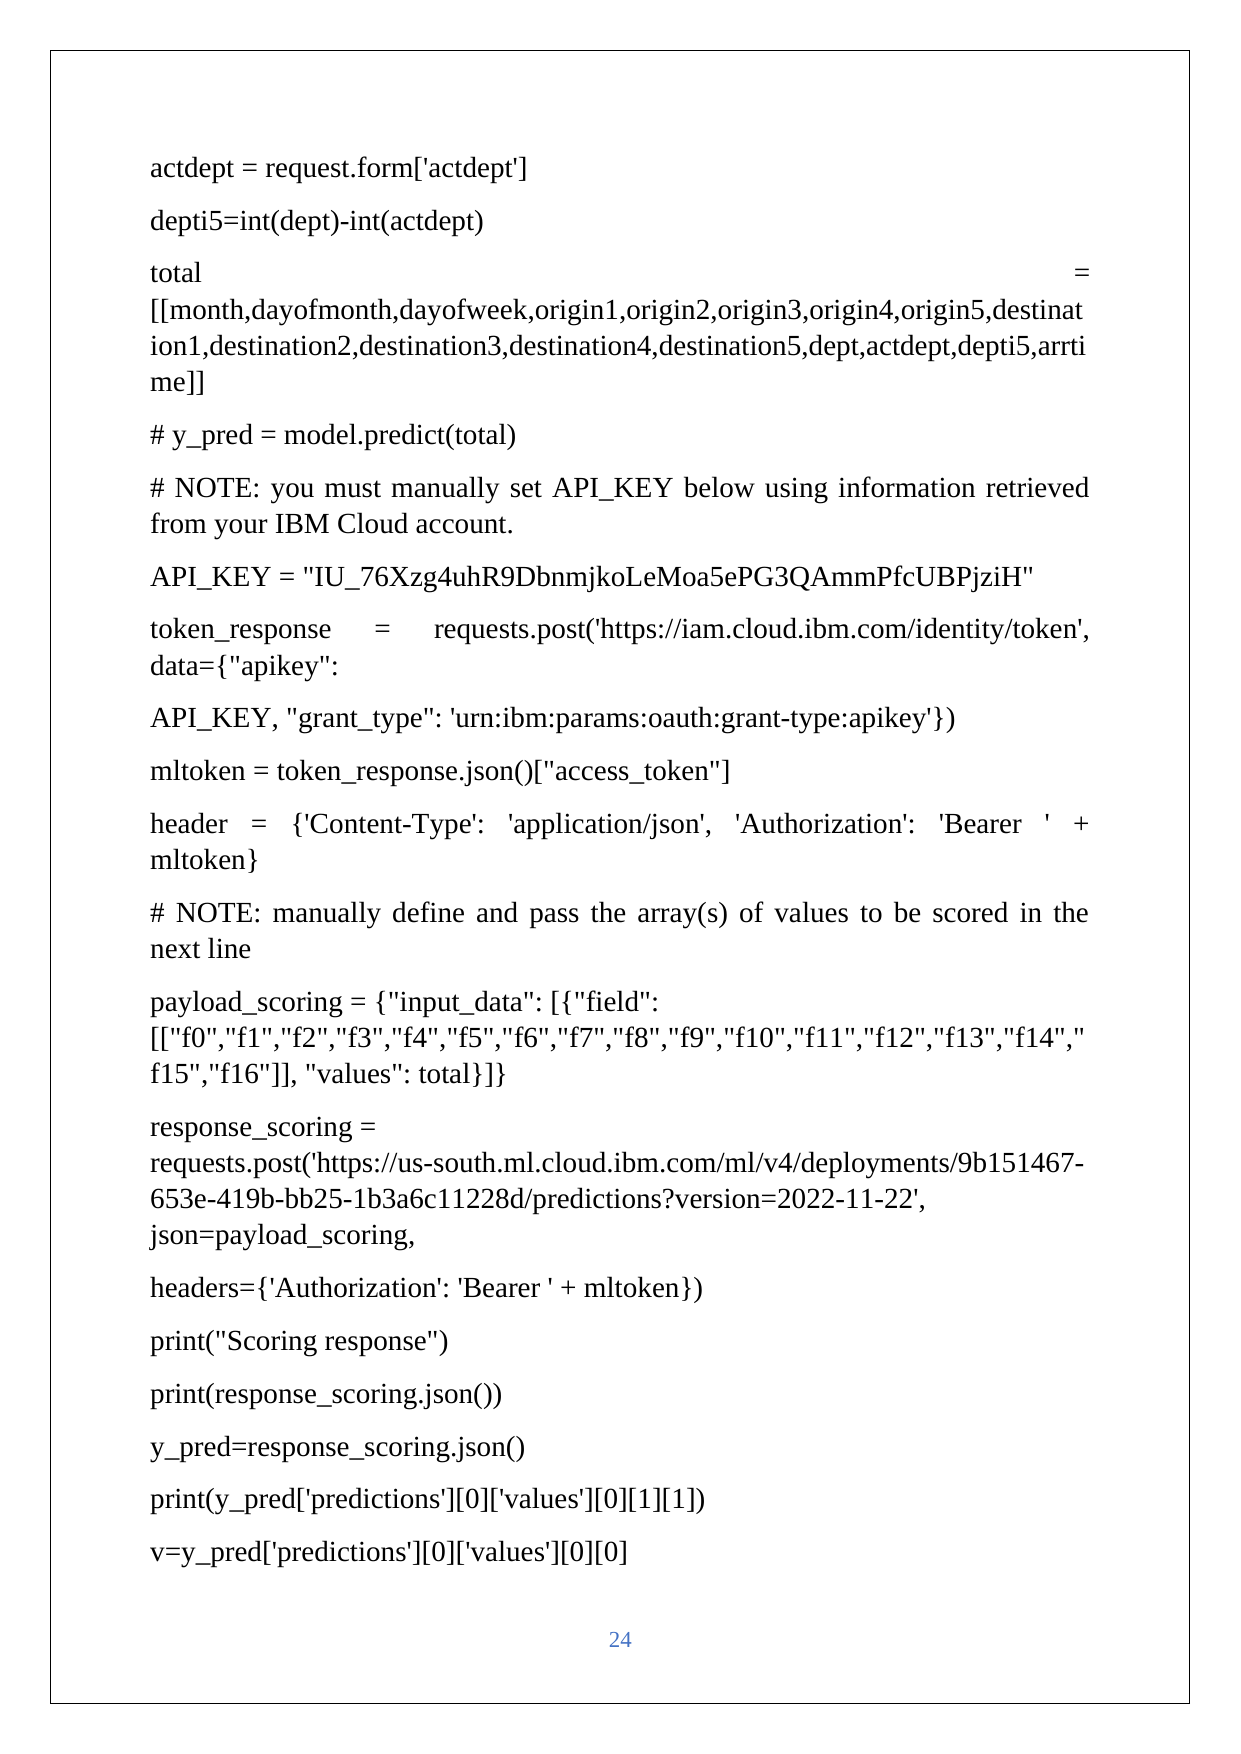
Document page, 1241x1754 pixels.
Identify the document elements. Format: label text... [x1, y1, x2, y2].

text # NOTE: manually define and pass the array(s) of values to be scored in the next line [150, 895, 1090, 965]
text total = [[month,dayofmonth,dayofweek,origin1,origin2,origin3,origin4,origin5,destination1,destination2,destination3,destination4,destination5,dept,actdept,depti5,arrtime]] [150, 256, 1090, 398]
text header = {'Content-Type': 'application/json', 'Authorization': 'Bearer ' + mltoken} [150, 806, 1090, 876]
text mltoken = token_response.json()["access_token"] [150, 753, 1090, 787]
text token_response = requests.post('https://iam.cloud.ibm.com/identity/token', data={"apikey": [150, 611, 1090, 681]
text y_pred=response_scoring.json() [150, 1429, 1090, 1462]
text response_scoring = requests.post('https://us-south.ml.cloud.ibm.com/ml/v4/deployments/9b151467-653e-419b-bb25-1b3a6c11228d/predictions?version=2022-11-22', json=payload_scoring, [150, 1109, 1090, 1251]
text headers={'Authorization': 'Bearer ' + mltoken}) [150, 1270, 1090, 1304]
text payload_scoring = {"input_data": [{"field": [["f0","f1","f2","f3","f4","f5","f6","f7","f8","f9","f10","f11","f12","f13","f14","f15","f16"]], "values": total}]} [150, 984, 1090, 1090]
text depti5=int(dept)-int(actdept) [150, 203, 1090, 236]
text print(y_pred['predictions'][0]['values'][0][1][1]) [150, 1482, 1090, 1515]
text print("Scoring response") [150, 1323, 1090, 1357]
text # NOTE: you must manually set API_KEY below using information retrieved from your IBM Cloud account. [150, 470, 1090, 539]
text API_KEY, "grant_type": 'urn:ibm:params:oauth:grant-type:apikey'}) [150, 700, 1090, 734]
text API_KEY = "IU_76Xzg4uhR9DbnmjkoLeMoa5ePG3QAmmPfcUBPjziH" [150, 559, 1090, 592]
text v=y_pred['predictions'][0]['values'][0][0] [150, 1534, 1090, 1568]
text print(response_scoring.json()) [150, 1376, 1090, 1409]
text # y_pred = model.predict(total) [150, 417, 1090, 450]
text actdept = request.form['actdept'] [150, 150, 1090, 183]
